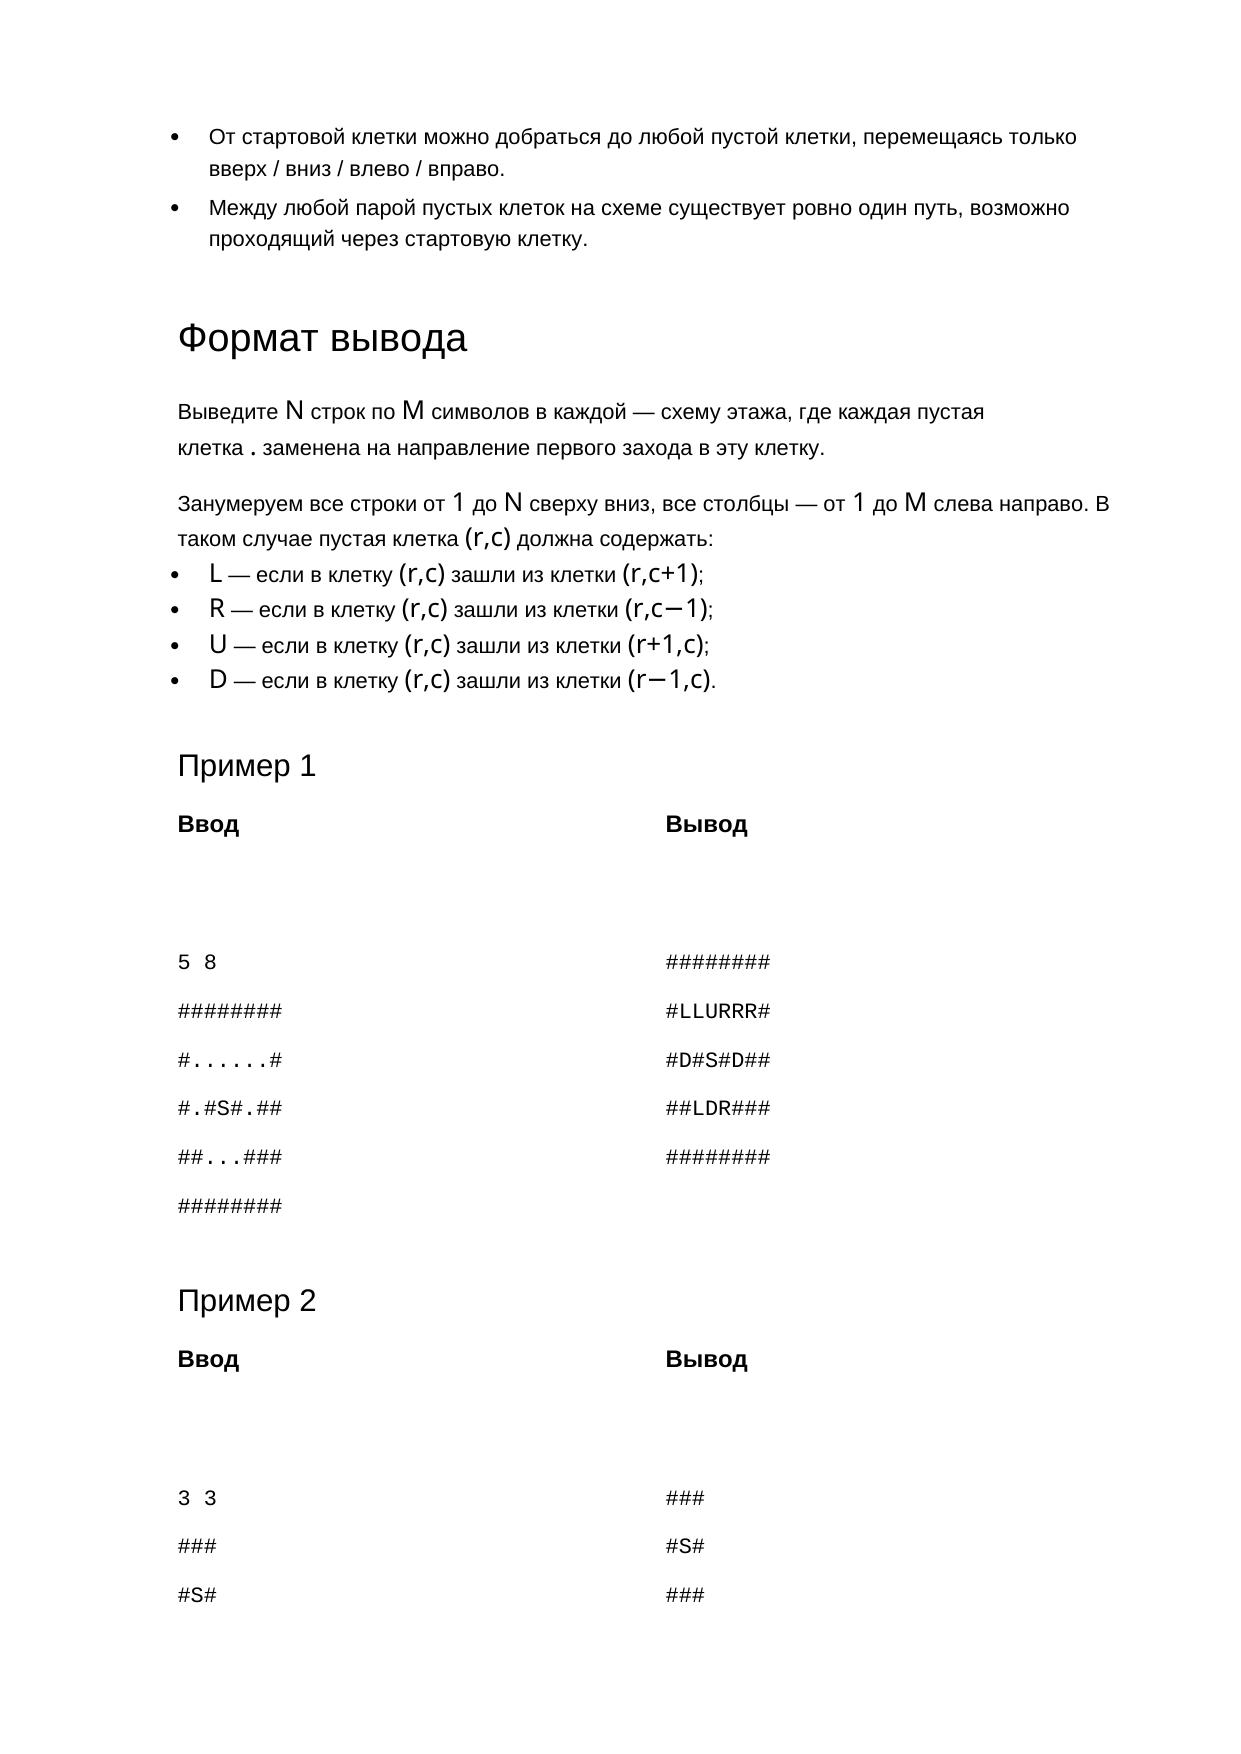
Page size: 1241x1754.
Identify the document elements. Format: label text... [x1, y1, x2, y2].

text Выведите N строк по M символов в каждой — схему этажа, где каждая пустая клетка . заменена на направление первого захода в эту клетку. [177, 392, 1152, 463]
text Занумеруем все строки от 1 до N сверху вниз, все столбцы — от 1 до M слева направо. В таком случае пустая клетка (r,c) должна содержать: [177, 483, 1152, 554]
table_cell 5 8 ######## #......# #.#S#.## ##...### ######## [155, 920, 643, 1232]
list R — если в клетку (r,c) зашли из клетки (r,c−1); [171, 590, 1152, 626]
table_cell ######## #LLURRR# #D#S#D## ##LDR### ######## [644, 920, 1132, 1232]
list U — если в клетку (r,c) зашли из клетки (r+1,c); [171, 626, 1152, 661]
list От стартовой клетки можно добраться до любой пустой клетки, перемещаясь только вверх / вниз / влево / вправо. [171, 118, 1152, 181]
table_header Ввод [155, 798, 643, 919]
table_cell ### #S# ### [644, 1455, 1132, 1622]
list Между любой парой пустых клеток на схеме существует ровно один путь, возможно проходящий через стартовую клетку. [171, 188, 1152, 251]
list D — если в клетку (r,c) зашли из клетки (r−1,c). [171, 661, 1152, 697]
table_header Вывод [644, 1334, 1132, 1455]
subtitle Пример 2 [177, 1279, 1152, 1318]
table_header Ввод [155, 1334, 643, 1455]
table_cell 3 3 ### #S# ### [155, 1455, 643, 1622]
table_header Вывод [644, 798, 1132, 919]
subtitle Пример 1 [177, 743, 1152, 782]
list L — если в клетку (r,c) зашли из клетки (r,c+1); [171, 554, 1152, 590]
subtitle Формат вывода [177, 313, 1152, 360]
